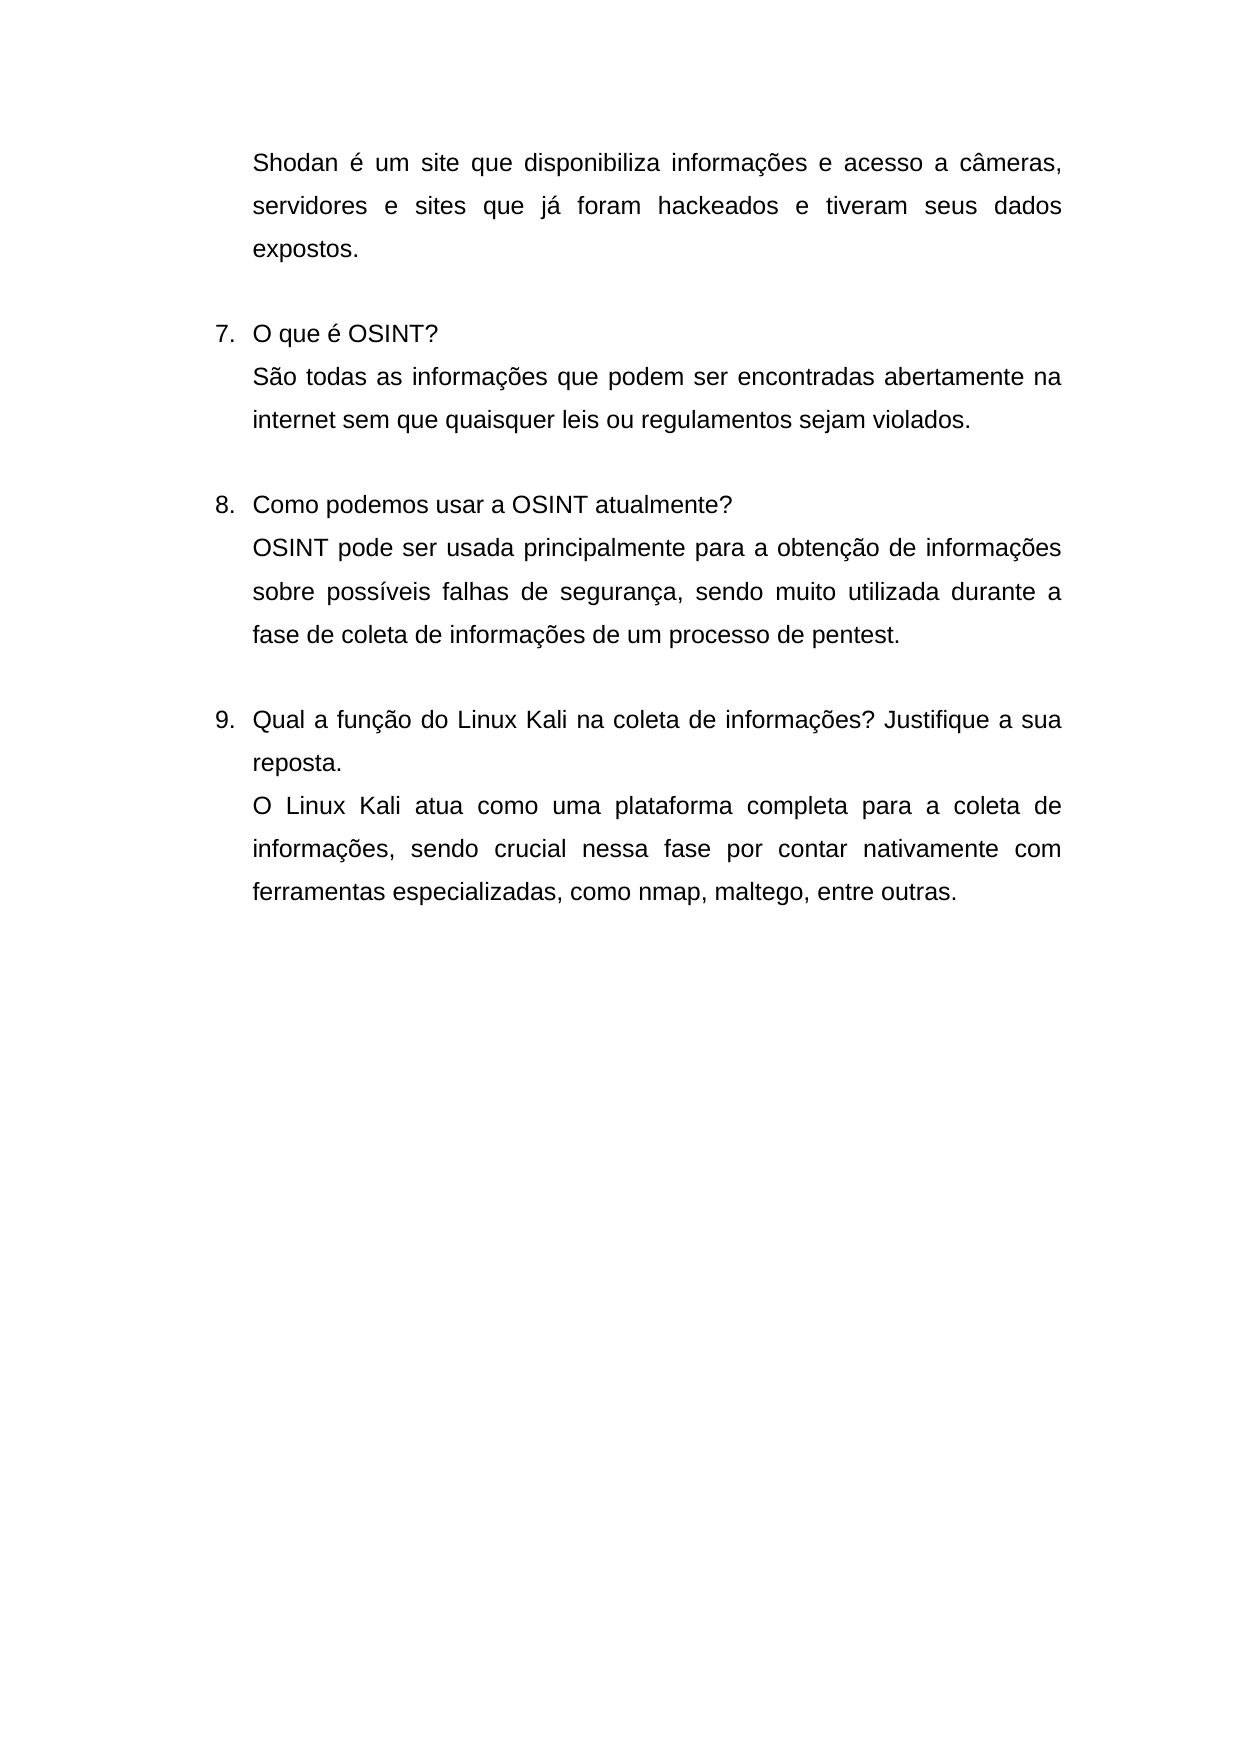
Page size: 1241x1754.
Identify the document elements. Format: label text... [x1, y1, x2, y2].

list O que é OSINT? [215, 319, 1063, 348]
list Como podemos usar a OSINT atualmente? [215, 490, 1063, 519]
list Shodan é um site que disponibiliza informações e acesso a câmeras, servidores e sites que já foram hackeados e tiveram seus dados expostos. [252, 148, 1063, 263]
list OSINT pode ser usada principalmente para a obtenção de informações sobre possíveis falhas de segurança, sendo muito utilizada durante a fase de coleta de informações de um processo de pentest. [252, 533, 1063, 648]
list Qual a função do Linux Kali na coleta de informações? Justifique a sua reposta. [215, 705, 1063, 777]
list São todas as informações que podem ser encontradas abertamente na internet sem que quaisquer leis ou regulamentos sejam violados. [252, 362, 1063, 434]
list O Linux Kali atua como uma plataforma completa para a coleta de informações, sendo crucial nessa fase por contar nativamente com ferramentas especializadas, como nmap, maltego, entre outras. [252, 791, 1063, 906]
